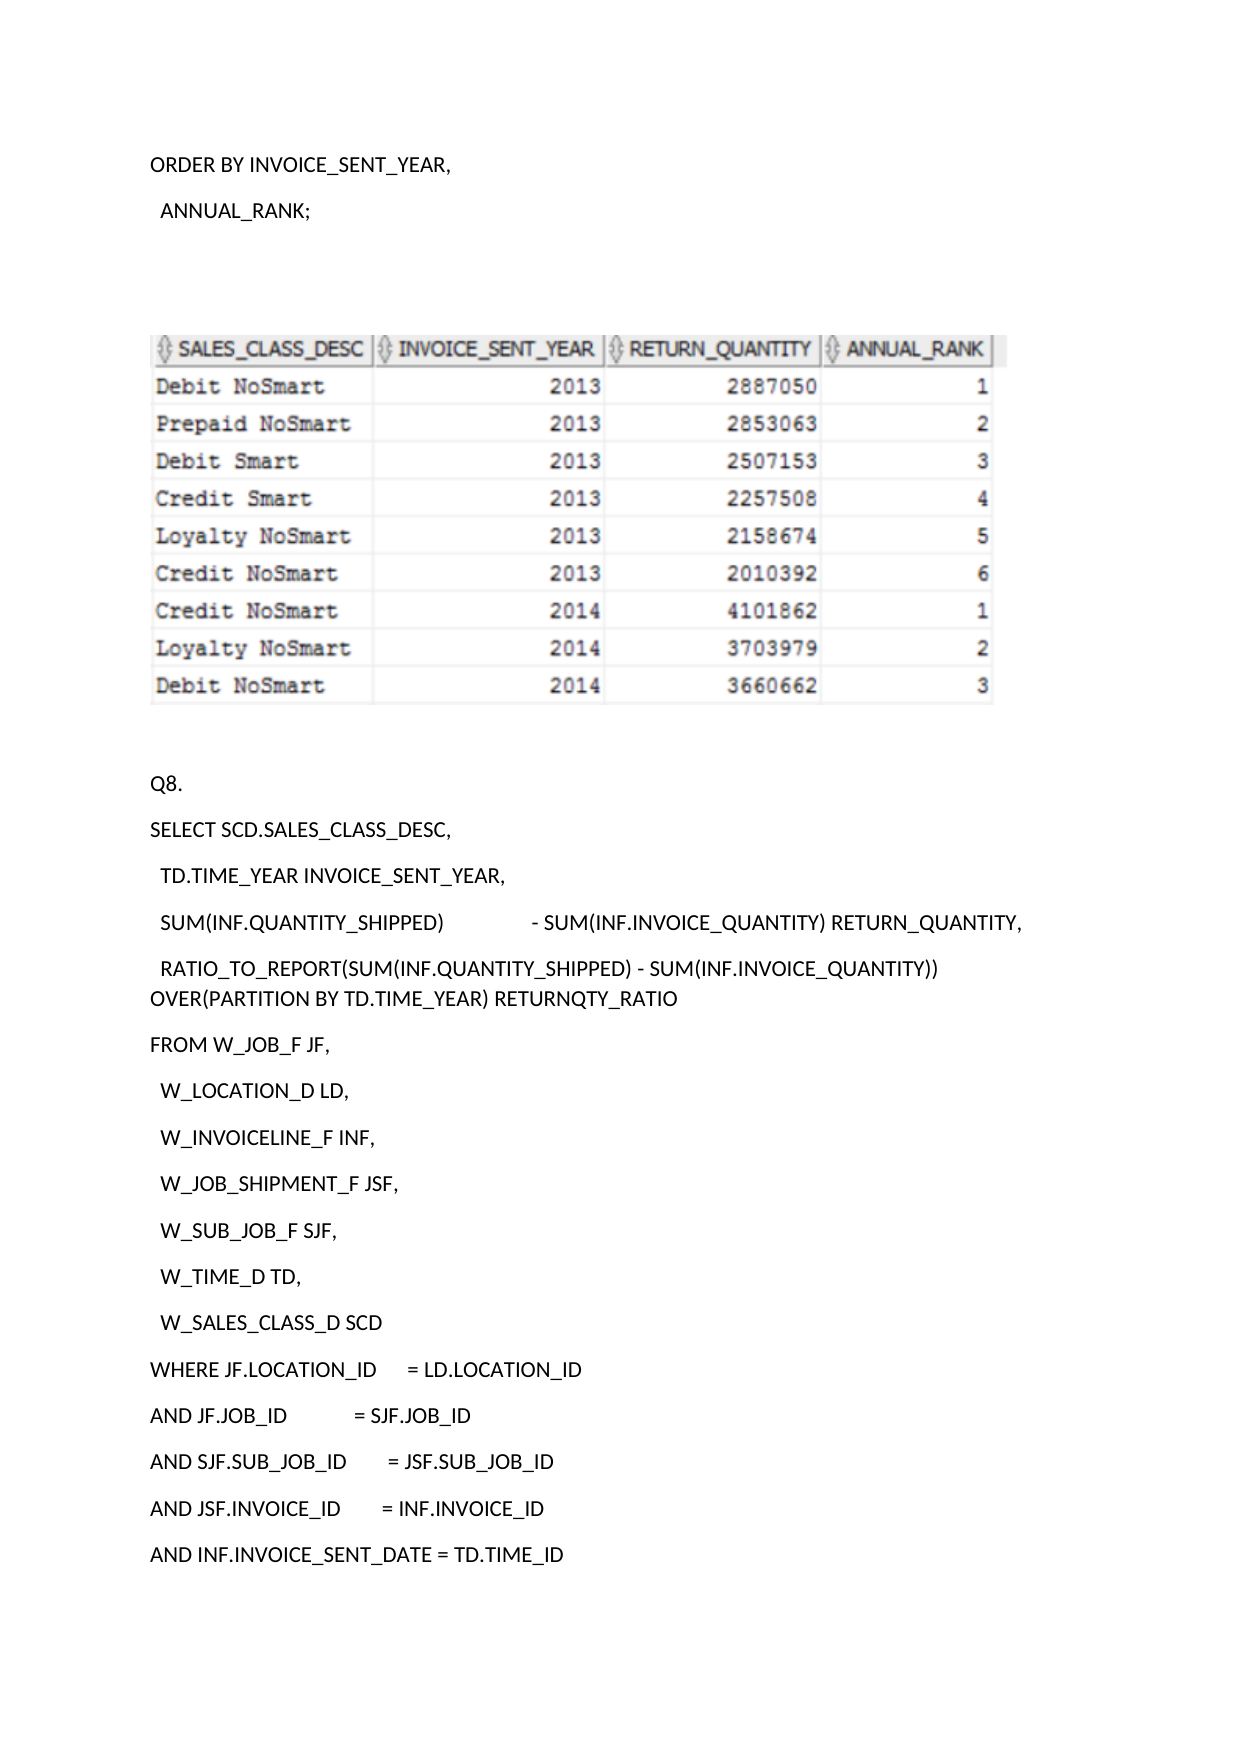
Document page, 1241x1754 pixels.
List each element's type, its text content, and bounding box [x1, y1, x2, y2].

text FROM W_JOB_F JF, [150, 1030, 1090, 1058]
text Q8. [150, 769, 1090, 797]
text SELECT SCD.SALES_CLASS_DESC, [150, 815, 1090, 843]
text AND SJF.SUB_JOB_ID = JSF.SUB_JOB_ID [150, 1447, 1090, 1476]
text ANNUAL_RANK; [150, 196, 1090, 224]
text RATIO_TO_REPORT(SUM(INF.QUANTITY_SHIPPED) - SUM(INF.INVOICE_QUANTITY)) OVER(PARTITION BY TD.TIME_YEAR) RETURNQTY_RATIO [150, 954, 1090, 1012]
text AND INF.INVOICE_SENT_DATE = TD.TIME_ID [150, 1540, 1090, 1568]
text W_LOCATION_D LD, [150, 1077, 1090, 1105]
text AND JSF.INVOICE_ID = INF.INVOICE_ID [150, 1494, 1090, 1522]
text WHERE JF.LOCATION_ID = LD.LOCATION_ID [150, 1355, 1090, 1383]
picture [150, 335, 1014, 705]
text W_SUB_JOB_F SJF, [150, 1216, 1090, 1244]
text W_JOB_SHIPMENT_F JSF, [150, 1169, 1090, 1197]
text ORDER BY INVOICE_SENT_YEAR, [150, 150, 1090, 178]
text TD.TIME_YEAR INVOICE_SENT_YEAR, [150, 862, 1090, 889]
text W_TIME_D TD, [150, 1262, 1090, 1290]
text SUM(INF.QUANTITY_SHIPPED) - SUM(INF.INVOICE_QUANTITY) RETURN_QUANTITY, [150, 908, 1090, 936]
text AND JF.JOB_ID = SJF.JOB_ID [150, 1401, 1090, 1429]
text W_INVOICELINE_F INF, [150, 1123, 1090, 1151]
text W_SALES_CLASS_D SCD [150, 1308, 1090, 1336]
